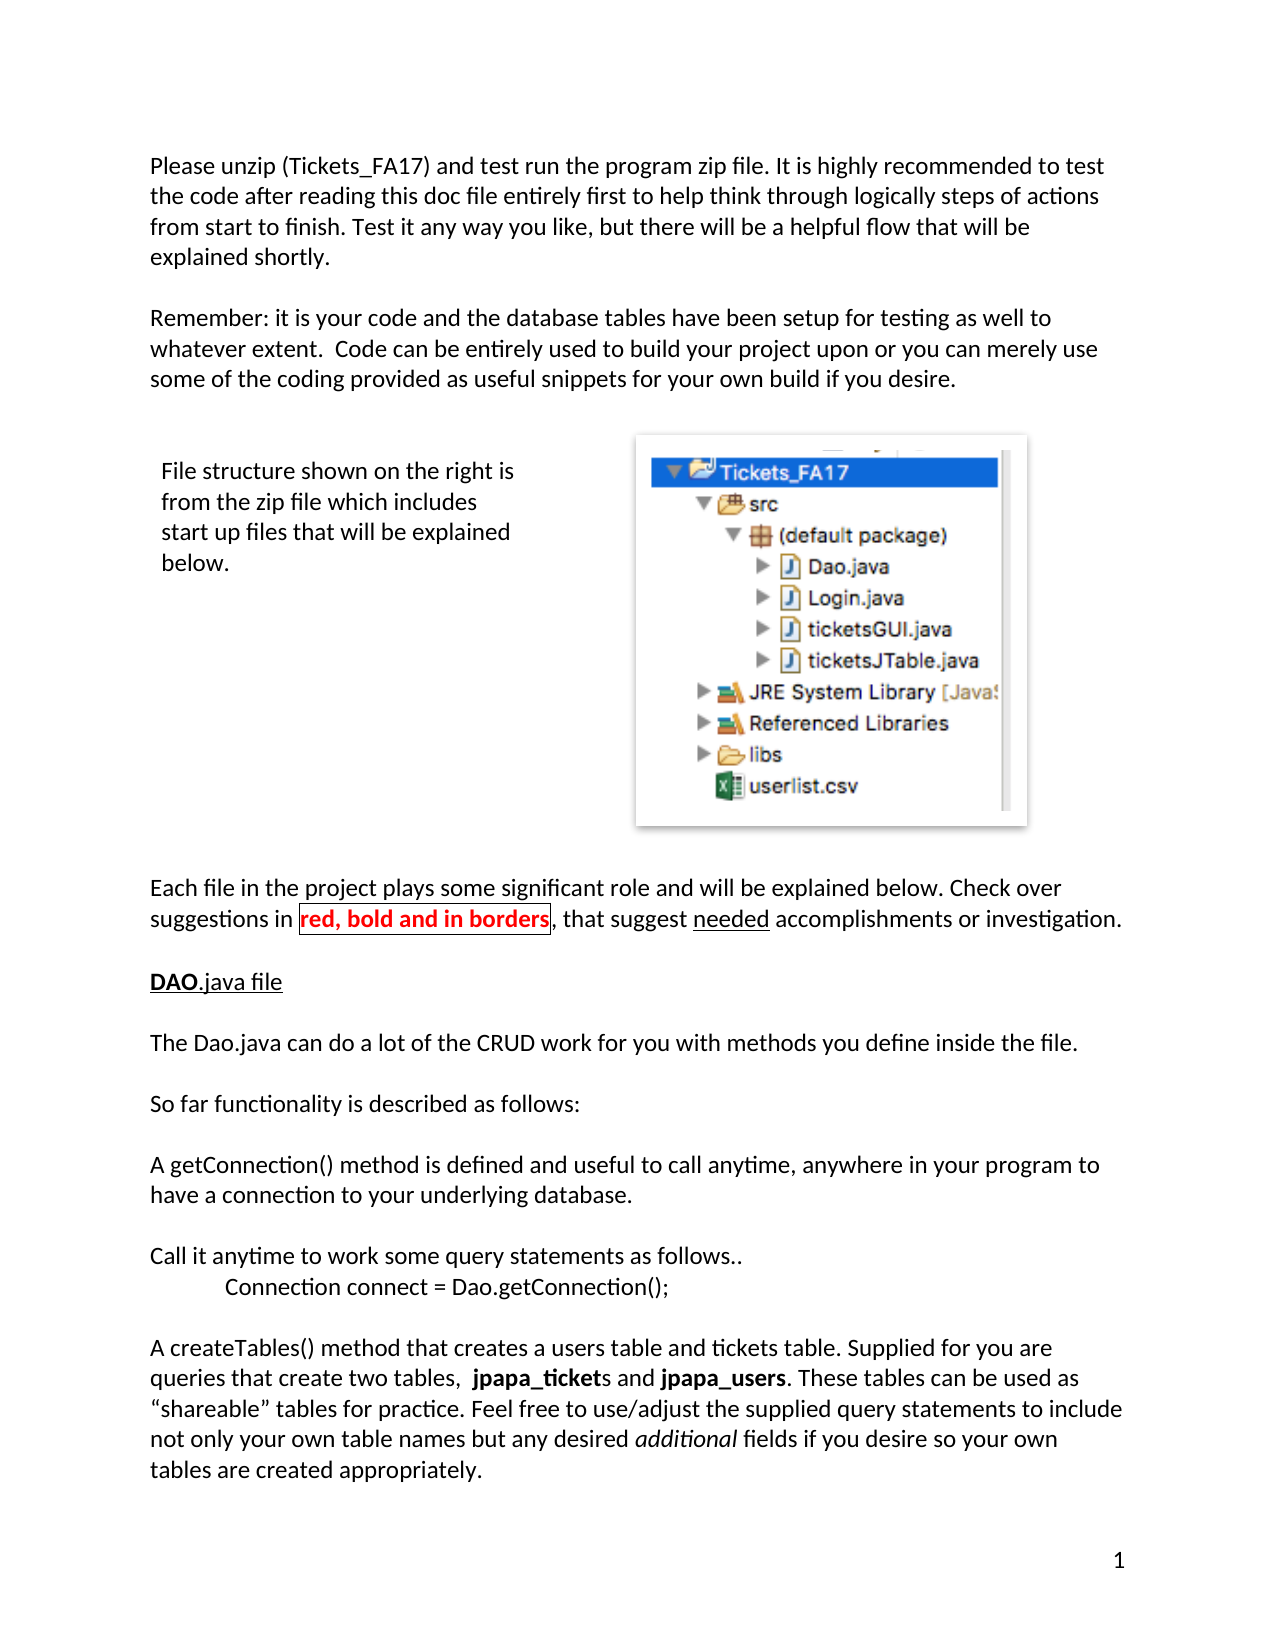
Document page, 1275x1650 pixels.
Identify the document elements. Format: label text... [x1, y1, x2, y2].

table_header File structure shown on the right is from the zip file which includes start up files that will be explained below. [150, 425, 528, 842]
text DAO.java file [150, 966, 1125, 996]
text Please unzip (Tickets_FA17) and test run the program zip file. It is highly recommended to test the code after reading this doc file entirely first to help think through logically steps of actions from start to finish. Test it any way you like, but there will be a helpful flow that will be explained shortly. [150, 150, 1125, 272]
text Call it anytime to work some query statements as follows.. [150, 1240, 1125, 1271]
text Each file in the project plays some significant role and will be explained below. Check over suggestions in red, bold and in borders, that suggest needed accomplishments or investigation. [150, 872, 1125, 935]
text Remember: it is your code and the database tables have been setup for testing as well to whatever extent. Code can be entirely used to build your project upon or you can merely use some of the coding provided as useful snippets for your own build if you desire. [150, 303, 1125, 394]
text The Dao.java can do a lot of the CRUD work for you with methods you define inside the file. [150, 1027, 1125, 1057]
text So far functionality is described as follows: [150, 1088, 1125, 1118]
table_header [528, 425, 1132, 842]
picture [651, 450, 1012, 811]
text A createTables() method that creates a users table and tickets table. Supplied for you are queries that create two tables, jpapa_tickets and jpapa_users. These tables can be used as “shareable” tables for practice. Feel free to use/adjust the supplied query statements to include not only your own table names but any desired additional fields if you desire so your own tables are created appropriately. [150, 1332, 1125, 1484]
text Connection connect = Dao.getConnection(); [150, 1271, 1125, 1301]
text A getConnection() method is defined and useful to call anytime, anywhere in your program to have a connection to your underlying database. [150, 1149, 1125, 1210]
